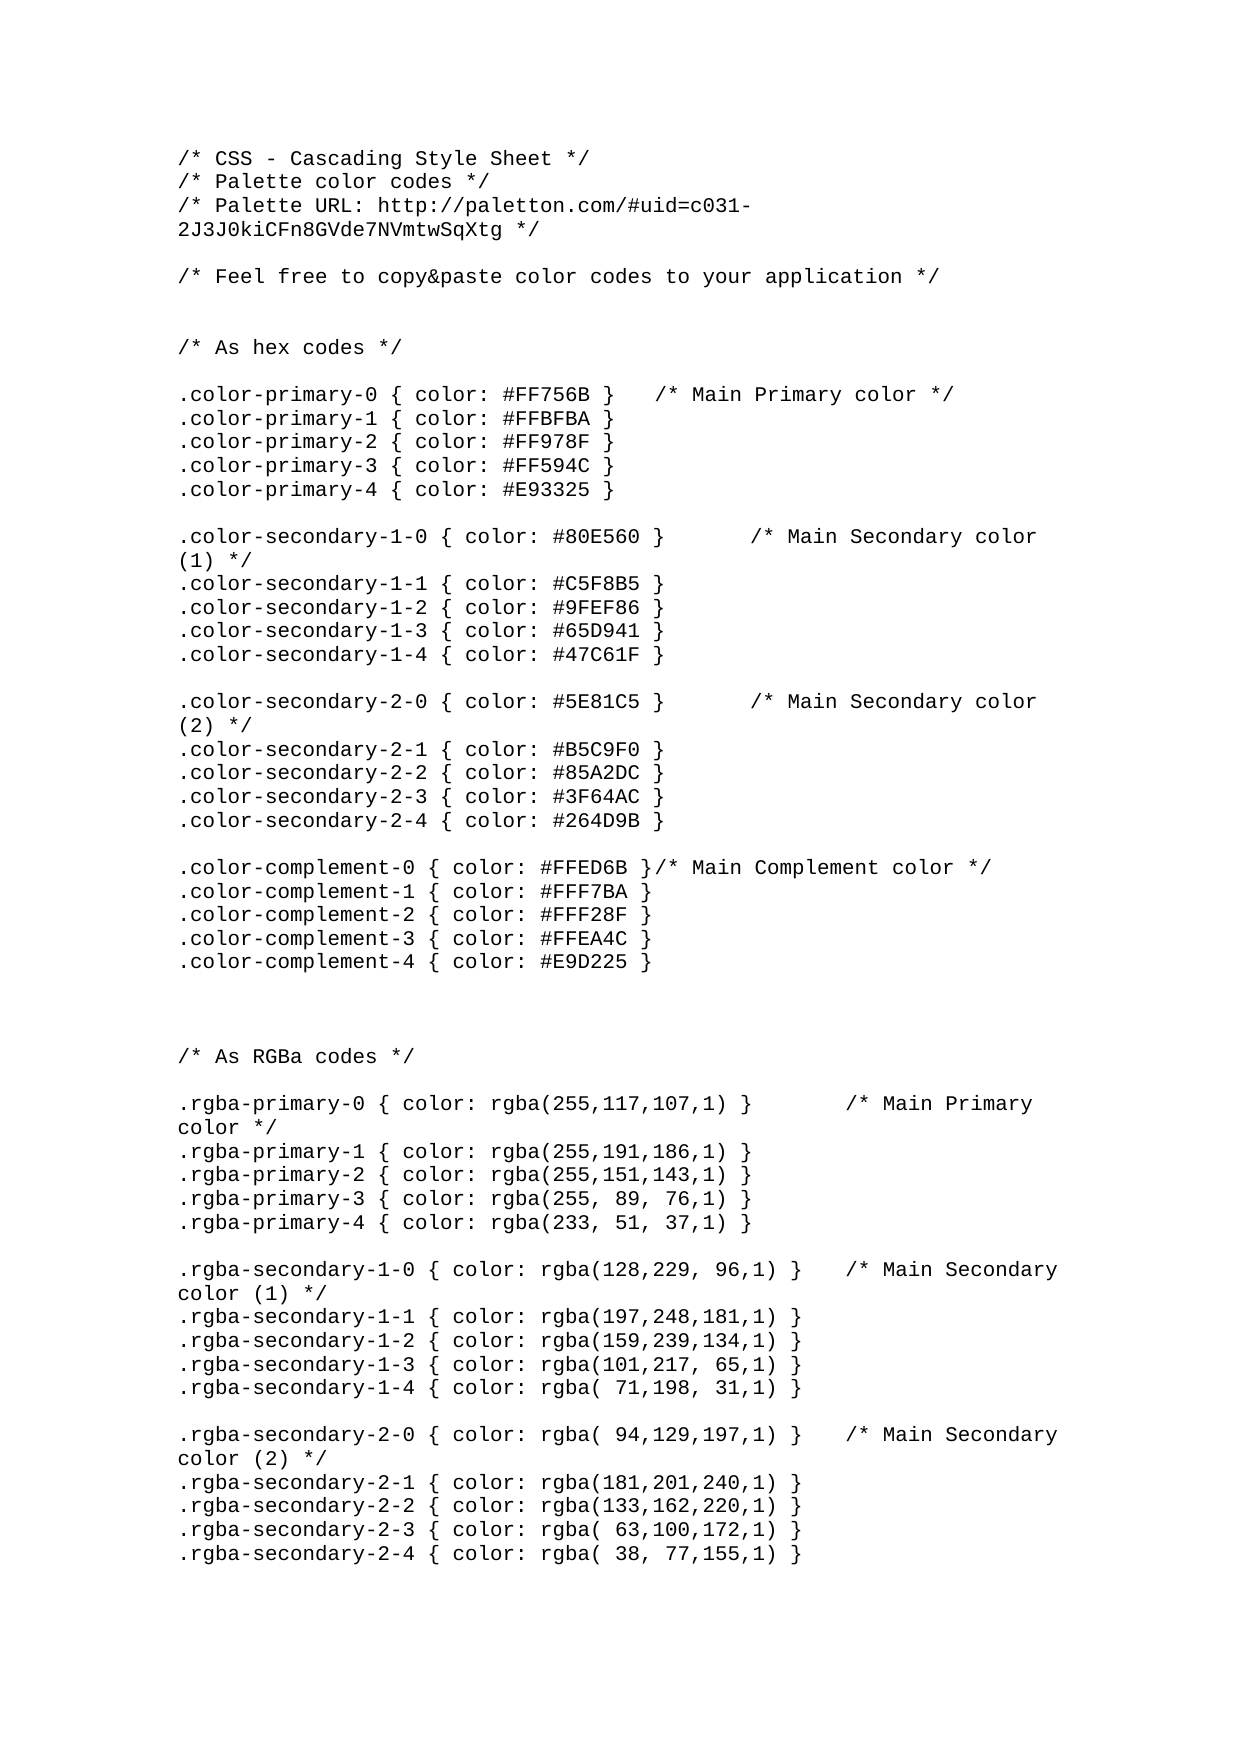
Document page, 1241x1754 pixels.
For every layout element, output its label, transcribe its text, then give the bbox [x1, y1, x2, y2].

text .rgba-primary-0 { color: rgba(255,117,107,1) } /* Main Primary color */ [177, 1093, 1063, 1141]
text .rgba-secondary-2-0 { color: rgba( 94,129,197,1) } /* Main Secondary color (2) */ [177, 1424, 1063, 1472]
text .color-secondary-2-2 { color: #85A2DC } [177, 762, 1063, 786]
text .color-primary-3 { color: #FF594C } [177, 455, 1063, 479]
text .color-complement-2 { color: #FFF28F } [177, 904, 1063, 928]
text /* Palette color codes */ [177, 171, 1063, 195]
text .color-secondary-2-0 { color: #5E81C5 } /* Main Secondary color (2) */ [177, 691, 1063, 739]
text .rgba-secondary-2-2 { color: rgba(133,162,220,1) } [177, 1495, 1063, 1519]
text .rgba-secondary-2-3 { color: rgba( 63,100,172,1) } [177, 1519, 1063, 1543]
text .rgba-secondary-1-0 { color: rgba(128,229, 96,1) } /* Main Secondary color (1) */ [177, 1259, 1063, 1306]
text .rgba-secondary-1-3 { color: rgba(101,217, 65,1) } [177, 1353, 1063, 1377]
text .color-complement-4 { color: #E9D225 } [177, 952, 1063, 975]
text /* CSS - Cascading Style Sheet */ [177, 148, 1063, 171]
text .rgba-secondary-2-1 { color: rgba(181,201,240,1) } [177, 1472, 1063, 1495]
text .rgba-primary-2 { color: rgba(255,151,143,1) } [177, 1164, 1063, 1188]
text .color-complement-3 { color: #FFEA4C } [177, 928, 1063, 952]
text .color-secondary-1-2 { color: #9FEF86 } [177, 597, 1063, 621]
text .color-secondary-2-4 { color: #264D9B } [177, 810, 1063, 833]
text .rgba-secondary-2-4 { color: rgba( 38, 77,155,1) } [177, 1543, 1063, 1566]
text .rgba-secondary-1-4 { color: rgba( 71,198, 31,1) } [177, 1377, 1063, 1401]
text .rgba-secondary-1-1 { color: rgba(197,248,181,1) } [177, 1306, 1063, 1330]
text .color-secondary-1-1 { color: #C5F8B5 } [177, 573, 1063, 597]
text .color-secondary-2-1 { color: #B5C9F0 } [177, 739, 1063, 762]
text .rgba-primary-4 { color: rgba(233, 51, 37,1) } [177, 1212, 1063, 1235]
text .color-complement-1 { color: #FFF7BA } [177, 881, 1063, 904]
text .rgba-secondary-1-2 { color: rgba(159,239,134,1) } [177, 1330, 1063, 1353]
text .color-primary-1 { color: #FFBFBA } [177, 408, 1063, 431]
text .color-complement-0 { color: #FFED6B } /* Main Complement color */ [177, 857, 1063, 881]
text /* Palette URL: http://paletton.com/#uid=c031-2J3J0kiCFn8GVde7NVmtwSqXtg */ [177, 195, 1063, 242]
text /* Feel free to copy&paste color codes to your application */ [177, 266, 1063, 289]
text /* As hex codes */ [177, 337, 1063, 360]
text .color-secondary-2-3 { color: #3F64AC } [177, 786, 1063, 810]
text .color-primary-0 { color: #FF756B } /* Main Primary color */ [177, 384, 1063, 408]
text .color-secondary-1-3 { color: #65D941 } [177, 621, 1063, 644]
text .color-secondary-1-4 { color: #47C61F } [177, 644, 1063, 668]
text .rgba-primary-1 { color: rgba(255,191,186,1) } [177, 1141, 1063, 1164]
text .color-secondary-1-0 { color: #80E560 } /* Main Secondary color (1) */ [177, 526, 1063, 573]
text .color-primary-4 { color: #E93325 } [177, 479, 1063, 502]
text .rgba-primary-3 { color: rgba(255, 89, 76,1) } [177, 1188, 1063, 1212]
text /* As RGBa codes */ [177, 1046, 1063, 1070]
text .color-primary-2 { color: #FF978F } [177, 431, 1063, 455]
